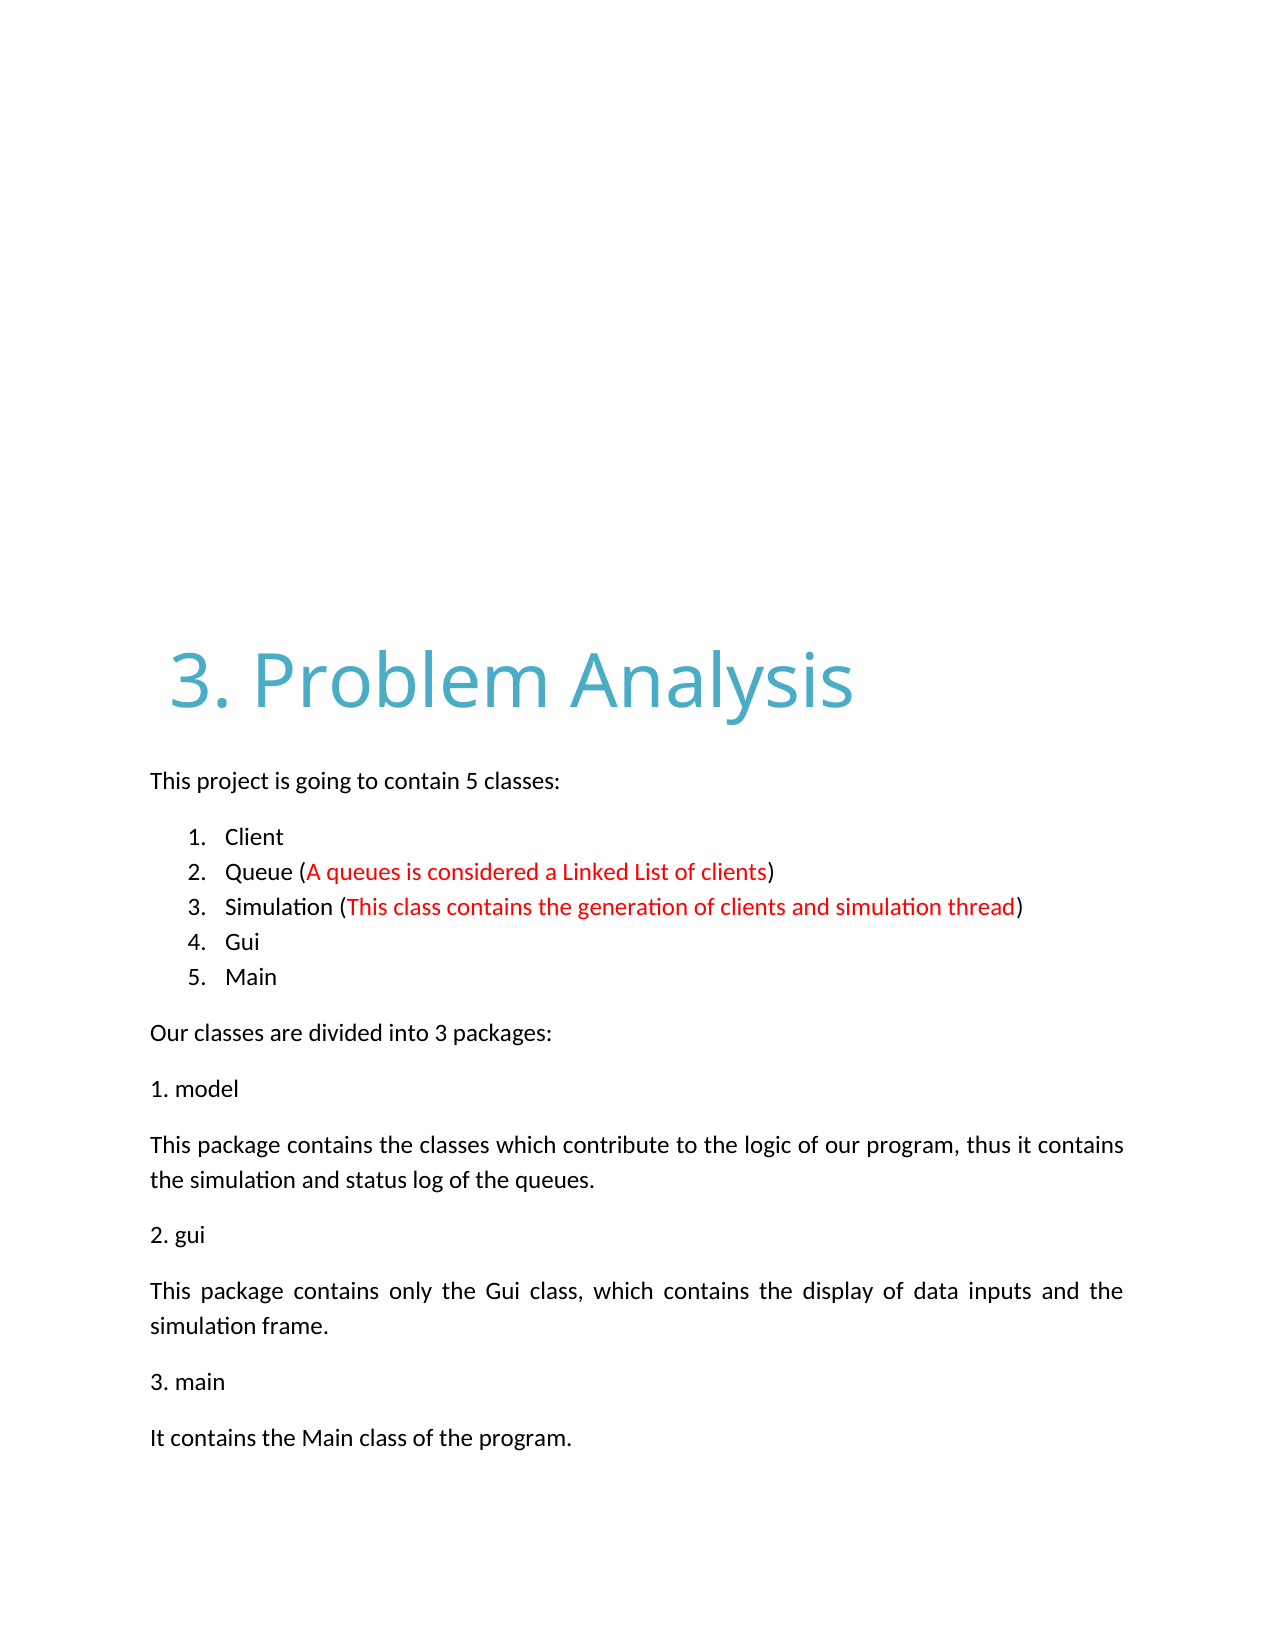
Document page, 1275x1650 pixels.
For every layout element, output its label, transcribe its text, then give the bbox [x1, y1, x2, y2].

text 2. gui [150, 1220, 1125, 1250]
text This package contains the classes which contribute to the logic of our program, thus it contains the simulation and status log of the queues. [150, 1129, 1125, 1194]
list Client [187, 821, 1125, 852]
list Main [187, 961, 1125, 992]
list Queue (A queues is considered a Linked List of clients) [187, 856, 1125, 887]
text 3. Problem Analysis [150, 627, 1125, 729]
text This package contains only the Gui class, which contains the display of data inputs and the simulation frame. [150, 1276, 1125, 1341]
list Gui [187, 926, 1125, 957]
text Our classes are divided into 3 packages: [150, 1017, 1125, 1048]
list Simulation (This class contains the generation of clients and simulation thread) [187, 891, 1125, 922]
text This project is going to contain 5 classes: [150, 766, 1125, 796]
text 1. model [150, 1073, 1125, 1103]
text It contains the Main class of the program. [150, 1422, 1125, 1453]
text 3. main [150, 1366, 1125, 1397]
